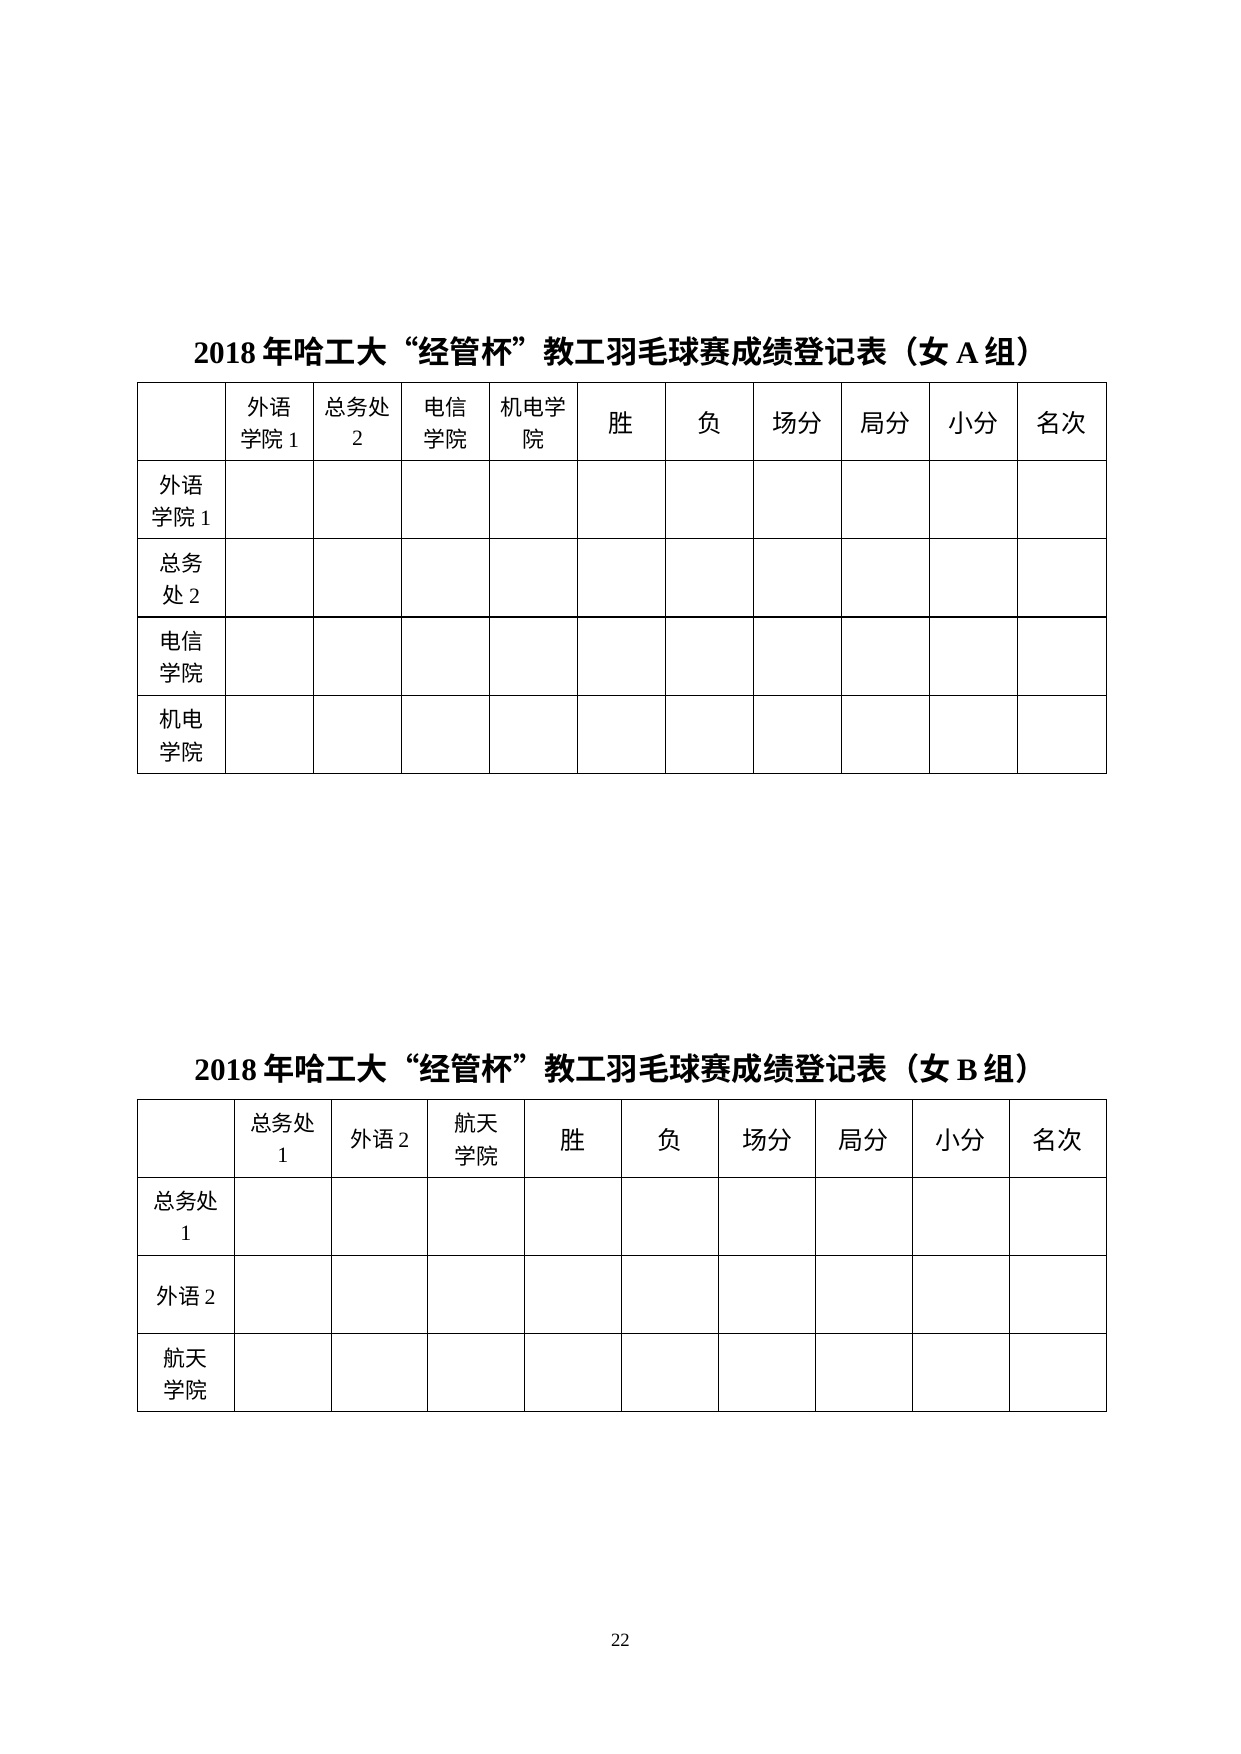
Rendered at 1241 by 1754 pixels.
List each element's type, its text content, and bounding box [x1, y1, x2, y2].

table_header 局分 [816, 1100, 912, 1177]
table_cell [490, 539, 577, 616]
table_cell [490, 696, 577, 773]
table_cell [666, 539, 753, 616]
table_header 机电学院 [490, 383, 577, 460]
table_cell [226, 696, 313, 773]
table_cell 外语学院1 [138, 461, 225, 538]
table_cell [402, 539, 489, 616]
table_header 电信学院 [402, 383, 489, 460]
table_cell [1018, 461, 1106, 538]
table_cell [578, 539, 665, 616]
table_cell 总务处2 [138, 539, 225, 616]
table_cell [525, 1178, 621, 1255]
table_cell [754, 618, 841, 694]
table_cell [622, 1256, 718, 1333]
table_header 胜 [525, 1100, 621, 1177]
table_cell [816, 1178, 912, 1255]
table_cell [428, 1256, 524, 1333]
table_cell [226, 618, 313, 694]
table_cell [402, 696, 489, 773]
table_cell [930, 461, 1017, 538]
table_cell [490, 461, 577, 538]
table_cell 机电学院 [138, 696, 225, 773]
table_cell [332, 1334, 427, 1411]
table_cell 总务处1 [138, 1178, 234, 1255]
table_cell [754, 696, 841, 773]
table_cell [842, 539, 929, 616]
table_cell [428, 1334, 524, 1411]
table_cell [1018, 696, 1106, 773]
text 2018年哈工大“经管杯”教工羽毛球赛成绩登记表（女A组） [159, 317, 1081, 382]
table_cell [314, 461, 401, 538]
table_cell [930, 618, 1017, 694]
table_header 外语2 [332, 1100, 427, 1177]
table_header 小分 [913, 1100, 1009, 1177]
table_cell [578, 696, 665, 773]
table_cell [332, 1256, 427, 1333]
table_cell [913, 1334, 1009, 1411]
table_header 负 [666, 383, 753, 460]
table_cell [490, 618, 577, 694]
table_cell [578, 461, 665, 538]
table_cell 电信学院 [138, 618, 225, 694]
table_cell [622, 1178, 718, 1255]
table_cell [842, 696, 929, 773]
table_cell [719, 1334, 815, 1411]
table_cell [754, 539, 841, 616]
table_cell [226, 461, 313, 538]
table_header [138, 1100, 234, 1177]
table_cell [816, 1256, 912, 1333]
table_cell [1018, 618, 1106, 694]
table_cell 航天 学院 [138, 1334, 234, 1411]
table_header 负 [622, 1100, 718, 1177]
table_header 小分 [930, 383, 1017, 460]
table_cell 外语2 [138, 1256, 234, 1333]
table_cell [525, 1256, 621, 1333]
table_cell [314, 696, 401, 773]
text 2018年哈工大“经管杯”教工羽毛球赛成绩登记表（女B组） [159, 1034, 1081, 1099]
table_cell [666, 618, 753, 694]
table_cell [622, 1334, 718, 1411]
table_header [138, 383, 225, 460]
table_cell [235, 1256, 331, 1333]
table_cell [332, 1178, 427, 1255]
table_header 胜 [578, 383, 665, 460]
table_cell [754, 461, 841, 538]
table_cell [666, 461, 753, 538]
table_cell [666, 696, 753, 773]
table_cell [314, 618, 401, 694]
table_header 总务处2 [314, 383, 401, 460]
table_cell [1010, 1256, 1106, 1333]
table_cell [402, 618, 489, 694]
table_header 场分 [754, 383, 841, 460]
table_cell [913, 1256, 1009, 1333]
table_cell [402, 461, 489, 538]
table_header 外语学院1 [226, 383, 313, 460]
table_cell [1018, 539, 1106, 616]
table_cell [930, 696, 1017, 773]
table_cell [930, 539, 1017, 616]
table_cell [314, 539, 401, 616]
table_cell [428, 1178, 524, 1255]
table_cell [1010, 1334, 1106, 1411]
table_header 场分 [719, 1100, 815, 1177]
table_cell [719, 1178, 815, 1255]
table_cell [719, 1256, 815, 1333]
table_header 航天 学院 [428, 1100, 524, 1177]
table_cell [913, 1178, 1009, 1255]
table_cell [1010, 1178, 1106, 1255]
table_cell [842, 618, 929, 694]
table_cell [226, 539, 313, 616]
table_cell [816, 1334, 912, 1411]
table_header 名次 [1018, 383, 1106, 460]
table_cell [525, 1334, 621, 1411]
table_header 总务处1 [235, 1100, 331, 1177]
table_cell [235, 1178, 331, 1255]
table_header 局分 [842, 383, 929, 460]
table_header 名次 [1010, 1100, 1106, 1177]
table_cell [578, 618, 665, 694]
table_cell [235, 1334, 331, 1411]
table_cell [842, 461, 929, 538]
